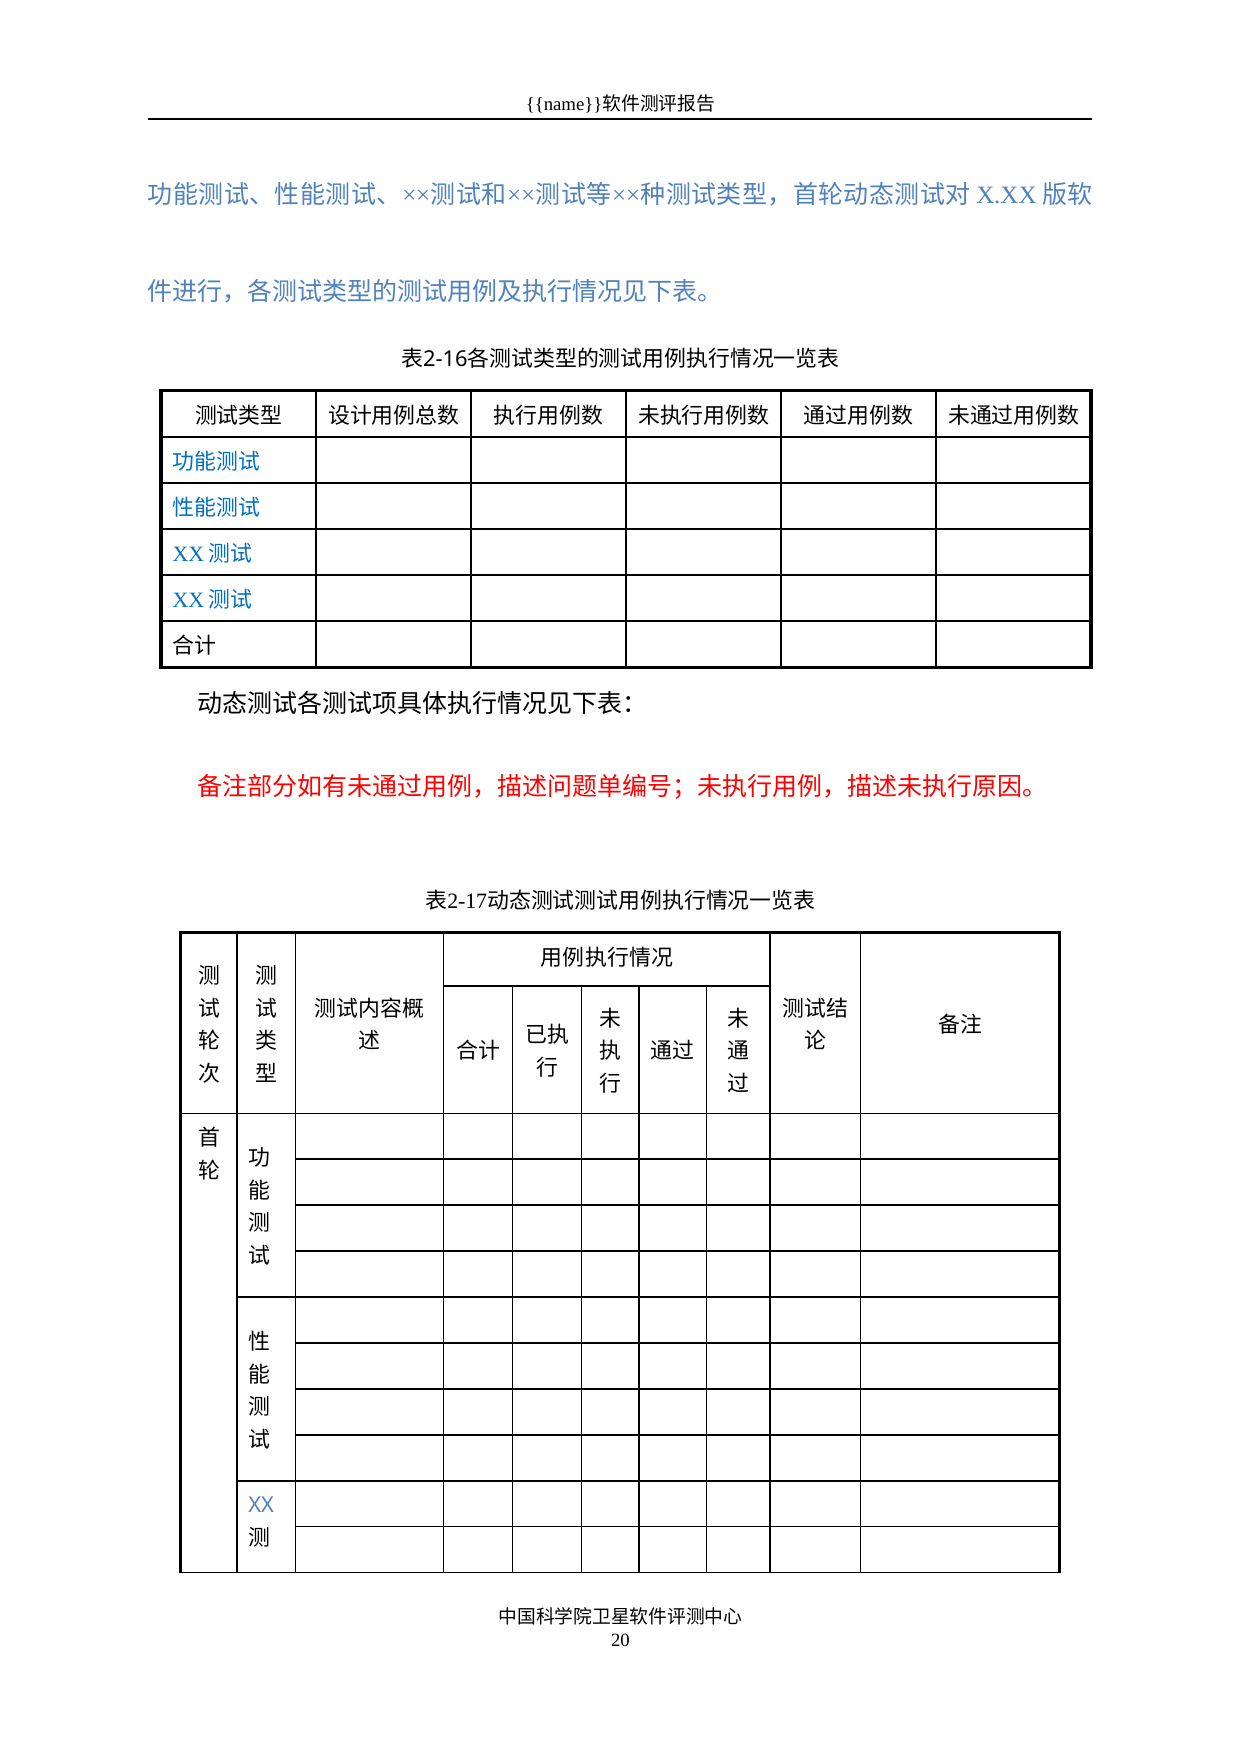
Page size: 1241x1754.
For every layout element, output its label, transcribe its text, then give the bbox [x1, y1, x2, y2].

table_cell 合计 [163, 622, 315, 666]
table_cell [444, 1206, 512, 1250]
table_header 测试结论 [771, 934, 860, 1112]
table_cell [771, 1482, 860, 1526]
table_cell [582, 1206, 638, 1250]
table_cell [472, 484, 625, 528]
table_cell [582, 1390, 638, 1434]
table_cell [707, 1206, 769, 1250]
table_cell [771, 1160, 860, 1204]
table_cell 性能测试 [238, 1298, 295, 1480]
table_header 未通过用例数 [937, 392, 1089, 436]
table_cell [296, 1114, 443, 1158]
table_cell [771, 1527, 860, 1572]
table_cell XX测试 [238, 1482, 295, 1572]
table_cell [296, 1436, 443, 1480]
table_cell [861, 1252, 1058, 1296]
table_cell [317, 576, 470, 620]
table_cell 通过 [640, 987, 706, 1112]
table_cell [513, 1114, 581, 1158]
table_cell [444, 1160, 512, 1204]
table_header 未执行用例数 [627, 392, 780, 436]
table_cell [582, 1436, 638, 1480]
table_cell [771, 1114, 860, 1158]
table_cell [640, 1482, 706, 1526]
table_cell [627, 484, 780, 528]
table_cell [861, 1436, 1058, 1480]
table_cell [513, 1527, 581, 1572]
table_cell [937, 576, 1089, 620]
table_header 测试类型 [163, 392, 315, 436]
table_cell [707, 1436, 769, 1480]
table_cell [640, 1344, 706, 1388]
table_cell [640, 1436, 706, 1480]
table_cell [640, 1252, 706, 1296]
table_cell [296, 1160, 443, 1204]
table_cell [782, 484, 935, 528]
table_cell [782, 438, 935, 482]
table_cell [627, 622, 780, 666]
table_cell [444, 1344, 512, 1388]
table_cell [640, 1527, 706, 1572]
table_header 设计用例总数 [317, 392, 470, 436]
table_cell [296, 1527, 443, 1572]
table_cell [296, 1252, 443, 1296]
table_cell [472, 438, 625, 482]
table_cell [861, 1344, 1058, 1388]
table_cell [861, 1206, 1058, 1250]
table_cell [861, 1390, 1058, 1434]
table_cell [472, 622, 625, 666]
table_cell [582, 1527, 638, 1572]
text 备注部分如有未通过用例，描述问题单编号；未执行用例，描述未执行原因。 [148, 752, 1092, 817]
table_cell [472, 576, 625, 620]
table_cell [582, 1160, 638, 1204]
table_cell [296, 1390, 443, 1434]
table_cell [582, 1114, 638, 1158]
table_cell [771, 1298, 860, 1342]
table_cell [317, 622, 470, 666]
table_cell [627, 438, 780, 482]
table_cell [513, 1206, 581, 1250]
table_cell [296, 1206, 443, 1250]
table_cell [444, 1482, 512, 1526]
table_cell 已执行 [513, 987, 581, 1112]
table_header 备注 [861, 934, 1058, 1112]
table_cell [513, 1298, 581, 1342]
table_cell 性能测试 [163, 484, 315, 528]
table_cell [937, 438, 1089, 482]
table_cell [627, 576, 780, 620]
table_cell [707, 1527, 769, 1572]
table_cell [513, 1482, 581, 1526]
table_cell [513, 1344, 581, 1388]
table_cell [937, 484, 1089, 528]
table_cell [640, 1298, 706, 1342]
table_cell [707, 1114, 769, 1158]
table_cell [707, 1252, 769, 1296]
table_cell 功能测试 [163, 438, 315, 482]
table_cell [640, 1114, 706, 1158]
table_cell [771, 1252, 860, 1296]
table_cell [782, 530, 935, 574]
table_cell [861, 1298, 1058, 1342]
table_cell [627, 530, 780, 574]
table_cell [861, 1527, 1058, 1572]
table_cell [771, 1436, 860, 1480]
text 动态测试各测试项具体执行情况见下表： [148, 669, 1092, 734]
table_cell [707, 1160, 769, 1204]
table_cell [582, 1252, 638, 1296]
text 依据软件测评大纲的要求，第一轮动态测试共设计测试用例××个，测试类型包括功能测试、性能测试、××测试和××测试等××种测试类型，首轮动态测试对X.XX版软件进行，各测试类型的测试用例及执行情况见下表。 [148, 160, 1092, 322]
table_cell XX测试 [163, 530, 315, 574]
table_cell [513, 1436, 581, 1480]
table_cell [707, 1390, 769, 1434]
table_cell 功能测试 [238, 1114, 295, 1296]
table_cell [640, 1160, 706, 1204]
table_cell [444, 1436, 512, 1480]
table_cell [707, 1344, 769, 1388]
table_cell [937, 530, 1089, 574]
table_cell [296, 1298, 443, 1342]
table_cell [707, 1482, 769, 1526]
table_cell [582, 1344, 638, 1388]
table_header 执行用例数 [472, 392, 625, 436]
table_cell [771, 1206, 860, 1250]
table_cell [861, 1114, 1058, 1158]
table_cell [861, 1482, 1058, 1526]
table_cell [640, 1390, 706, 1434]
table_cell 合计 [444, 987, 512, 1112]
table_cell [317, 530, 470, 574]
table_cell [444, 1527, 512, 1572]
table_cell [472, 530, 625, 574]
table_cell XX测试 [163, 576, 315, 620]
table_header 测试类型 [238, 934, 295, 1112]
table_cell 首轮 [182, 1114, 236, 1572]
table_cell [317, 438, 470, 482]
table_cell [861, 1160, 1058, 1204]
table_cell [582, 1298, 638, 1342]
table_header 用例执行情况 [444, 934, 769, 985]
table_cell [296, 1344, 443, 1388]
table_cell [771, 1390, 860, 1434]
table_cell [582, 1482, 638, 1526]
table_header 测试轮次 [182, 934, 236, 1112]
table_header 测试内容概述 [296, 934, 443, 1112]
table_cell [937, 622, 1089, 666]
table_cell [707, 1298, 769, 1342]
table_cell [444, 1252, 512, 1296]
table_cell [444, 1114, 512, 1158]
table_cell [513, 1252, 581, 1296]
table_cell [296, 1482, 443, 1526]
table_cell [782, 622, 935, 666]
table_cell [513, 1160, 581, 1204]
table_cell [782, 576, 935, 620]
table_cell [317, 484, 470, 528]
table_cell [513, 1390, 581, 1434]
table_cell [444, 1298, 512, 1342]
table_header 通过用例数 [782, 392, 935, 436]
table_cell [771, 1344, 860, 1388]
table_cell 未执行 [582, 987, 638, 1112]
table_cell [640, 1206, 706, 1250]
table_cell 未通 过 [707, 987, 769, 1112]
table_cell [444, 1390, 512, 1434]
